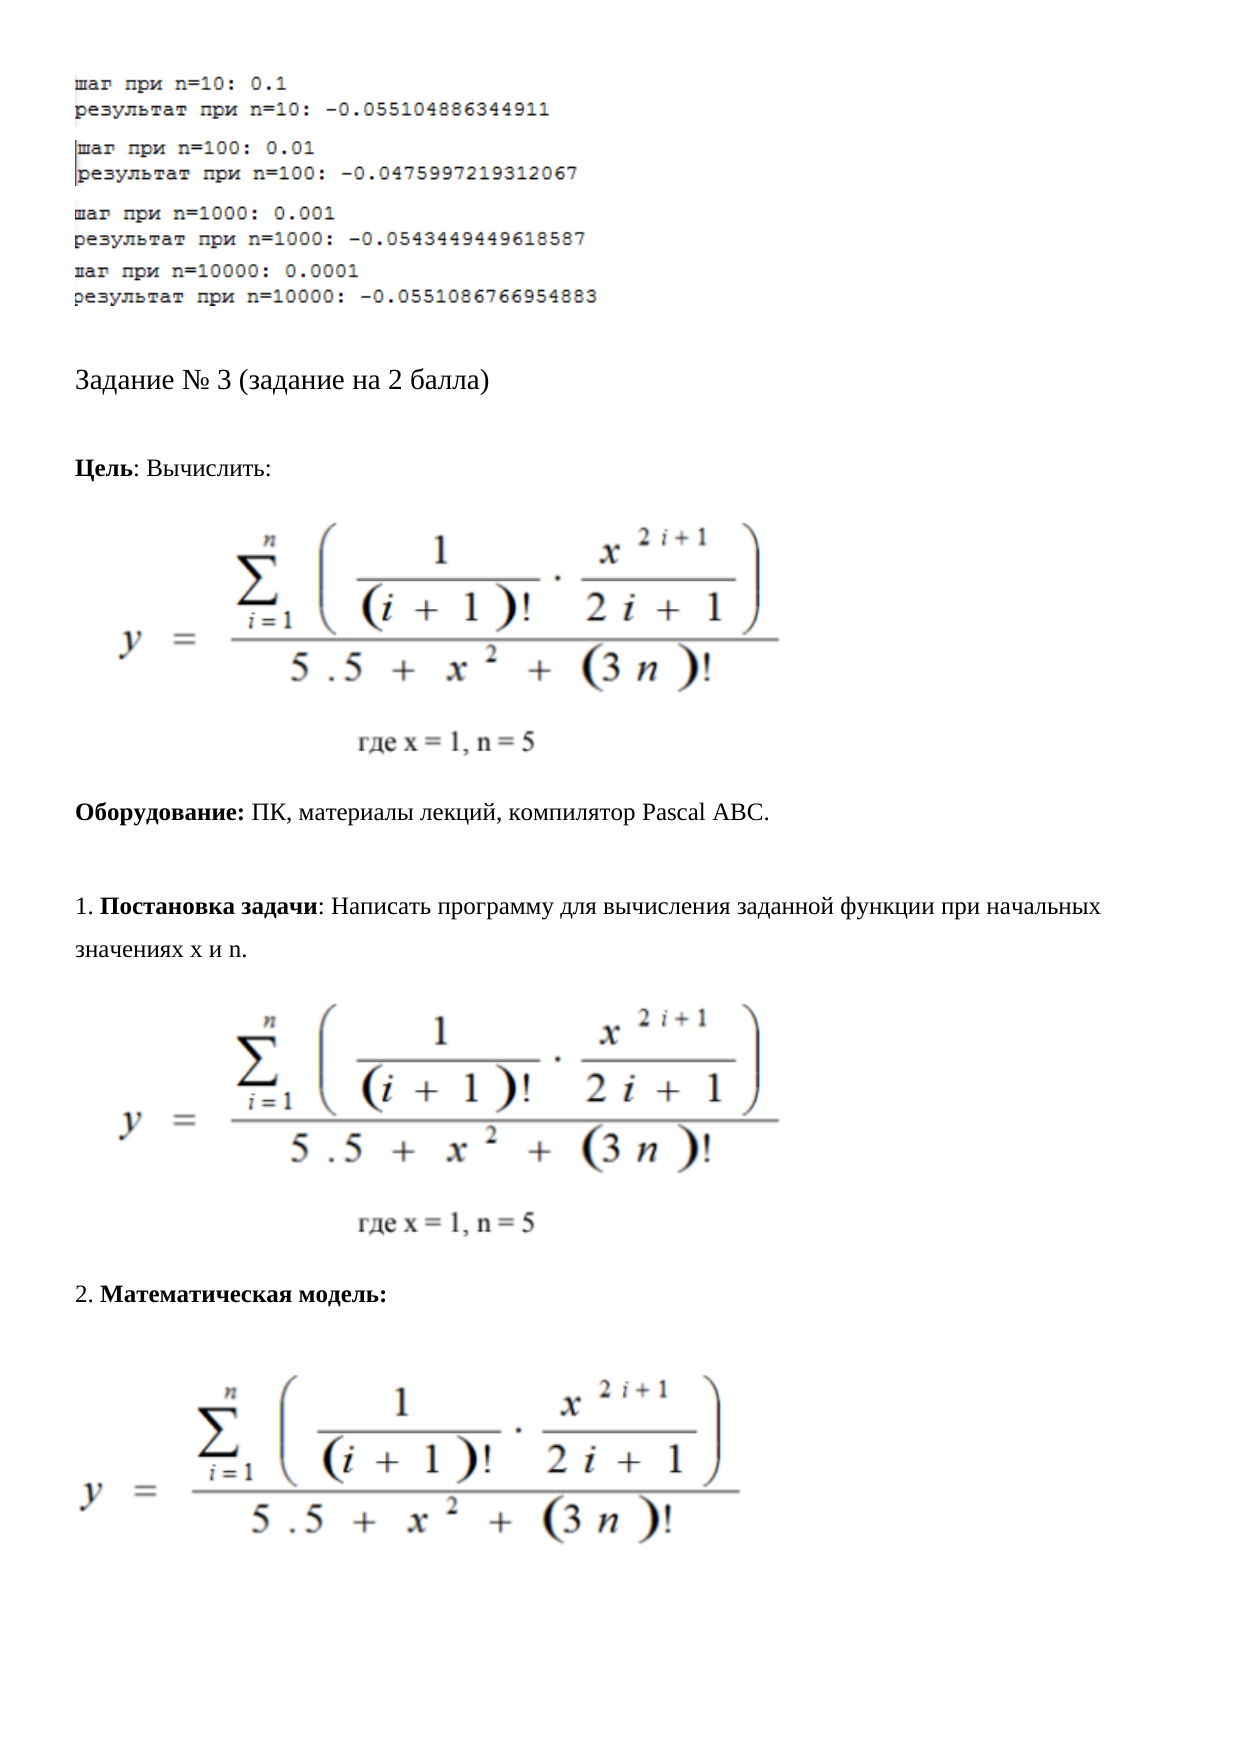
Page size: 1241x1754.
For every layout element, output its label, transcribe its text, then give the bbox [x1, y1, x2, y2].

picture [75, 75, 557, 127]
picture [75, 495, 808, 784]
picture [75, 1338, 747, 1554]
picture [75, 140, 591, 186]
picture [75, 263, 600, 306]
picture [75, 199, 591, 250]
picture [75, 976, 808, 1265]
